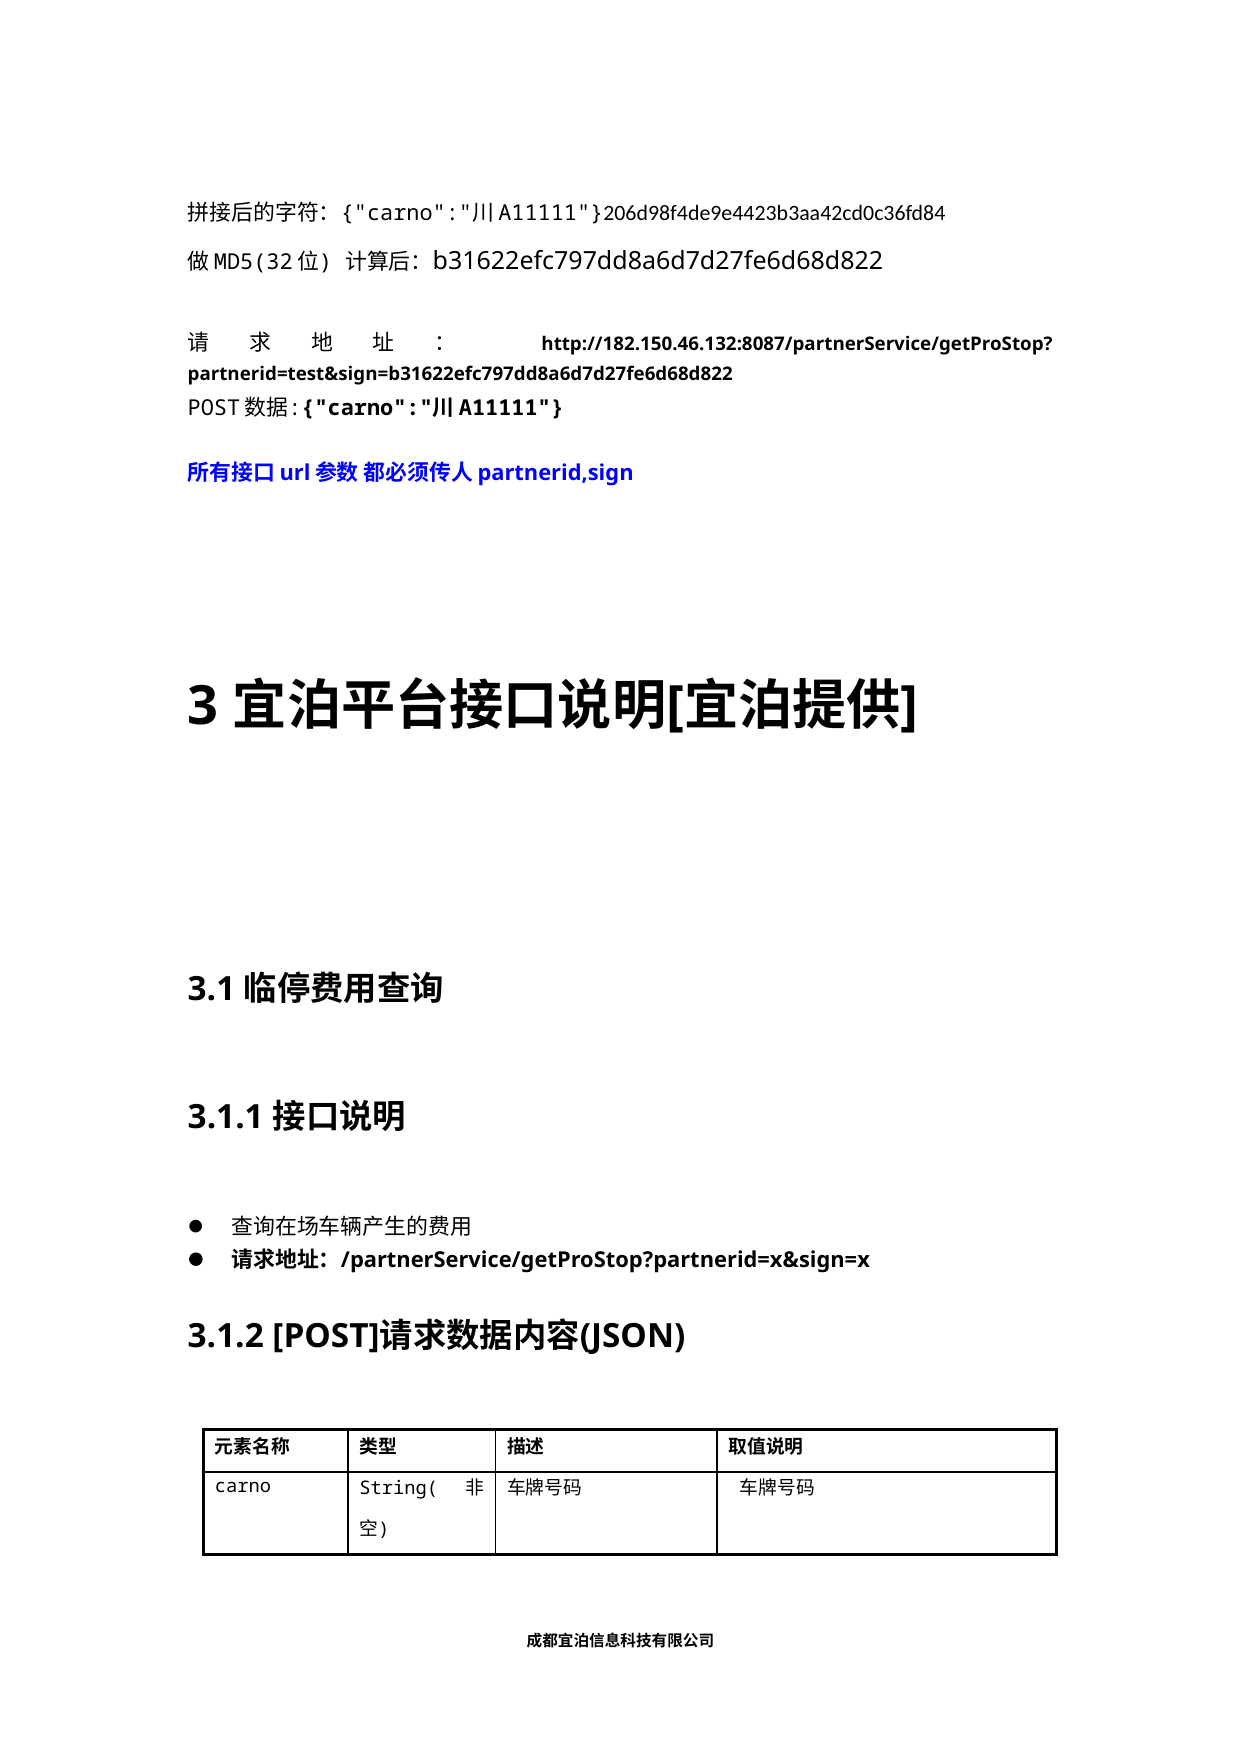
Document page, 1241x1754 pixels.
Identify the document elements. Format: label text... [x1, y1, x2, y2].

table_cell String(非空) [349, 1473, 495, 1553]
text 做MD5(32位) 计算后：b31622efc797dd8a6d7d27fe6d68d822 [187, 227, 1053, 292]
table_header 取值说明 [718, 1431, 1055, 1471]
text 所有接口url参数 都必须传人partnerid,sign [187, 454, 1053, 487]
subtitle 3.1.2 [POST]请求数据内容(JSON) [187, 1301, 1053, 1366]
list 查询在场车辆产生的费用 [187, 1209, 1053, 1241]
list 请求地址：/partnerService/getProStop?partnerid=x&sign=x [187, 1241, 1053, 1274]
table_cell carno [205, 1473, 347, 1553]
text POST数据:{"carno":"川A11111"} [187, 389, 1053, 422]
text 请求地址： http://182.150.46.132:8087/partnerService/getProStop?partnerid=test&sign=b31622efc797dd8a6d7d27fe6d68d822 [187, 324, 1053, 389]
subtitle 3.1 临停费用查询 [187, 954, 1053, 1019]
text 拼接后的字符：{"carno":"川A11111"}206d98f4de9e4423b3aa42cd0c36fd84 [187, 194, 1053, 227]
table_header 描述 [496, 1431, 716, 1471]
table_header 类型 [349, 1431, 495, 1471]
subtitle 3.1.1 接口说明 [187, 1081, 1053, 1146]
table_header 元素名称 [205, 1431, 347, 1471]
table_cell 车牌号码 [496, 1473, 716, 1553]
table_cell 车牌号码 [718, 1473, 1055, 1553]
subtitle 3 宜泊平台接口说明[宜泊提供] [187, 652, 1053, 750]
